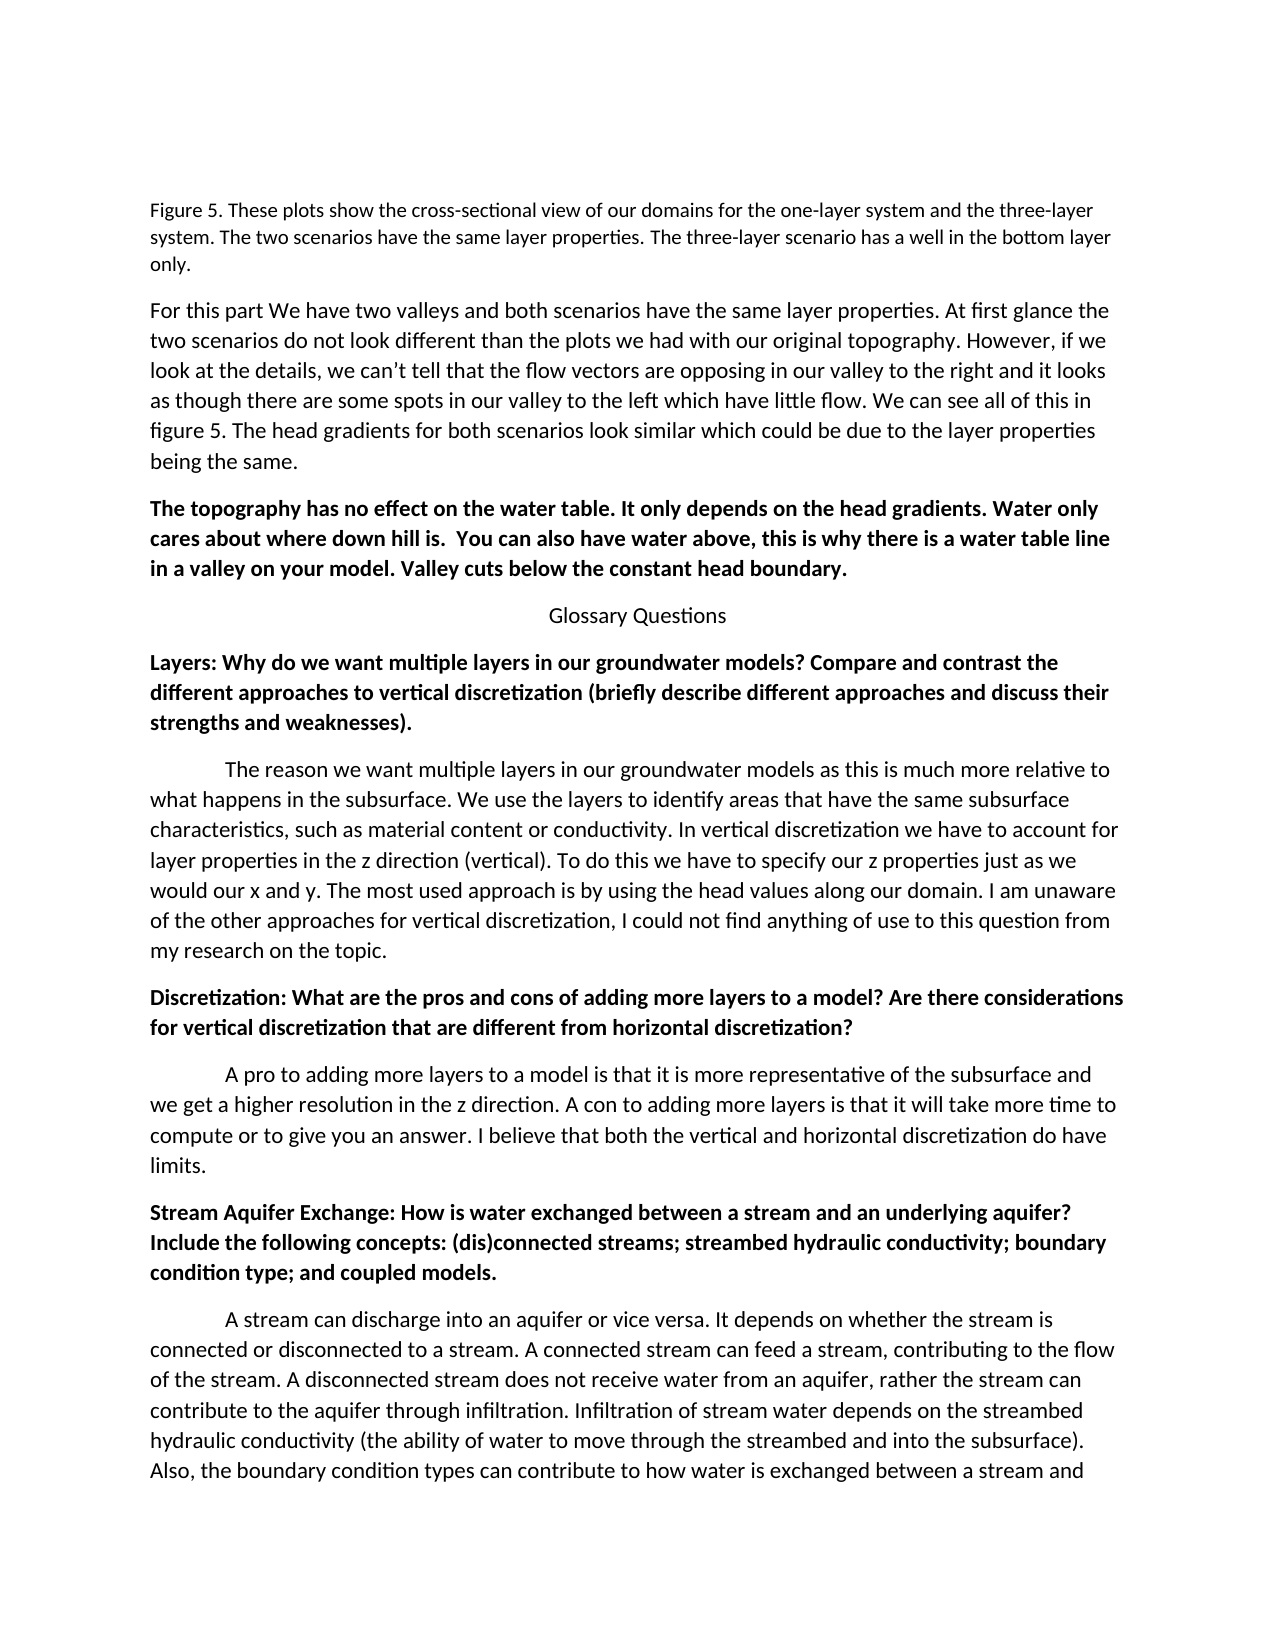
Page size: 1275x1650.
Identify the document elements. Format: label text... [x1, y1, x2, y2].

text Discretization: What are the pros and cons of adding more layers to a model? Are there considerations for vertical discretization that are different from horizontal discretization? [150, 983, 1125, 1041]
text Glossary Questions [150, 601, 1125, 629]
text The reason we want multiple layers in our groundwater models as this is much more relative to what happens in the subsurface. We use the layers to identify areas that have the same subsurface characteristics, such as material content or conductivity. In vertical discretization we have to account for layer properties in the z direction (vertical). To do this we have to specify our z properties just as we would our x and y. The most used approach is by using the head values along our domain. I am unaware of the other approaches for vertical discretization, I could not find anything of use to this question from my research on the topic. [150, 755, 1125, 964]
text Layers: Why do we want multiple layers in our groundwater models? Compare and contrast the different approaches to vertical discretization (briefly describe different approaches and discuss their strengths and weaknesses). [150, 648, 1125, 736]
text Figure 5. These plots show the cross-sectional view of our domains for the one-layer system and the three-layer system. The two scenarios have the same layer properties. The three-layer scenario has a well in the bottom layer only. [150, 197, 1125, 277]
text The topography has no effect on the water table. It only depends on the head gradients. Water only cares about where down hill is. You can also have water above, this is why there is a water table line in a valley on your model. Valley cuts below the constant head boundary. [150, 494, 1125, 582]
text For this part We have two valleys and both scenarios have the same layer properties. At first glance the two scenarios do not look different than the plots we had with our original topography. However, if we look at the details, we can’t tell that the flow vectors are opposing in our valley to the right and it looks as though there are some spots in our valley to the left which have little flow. We can see all of this in figure 5. The head gradients for both scenarios look similar which could be due to the layer properties being the same. [150, 296, 1125, 475]
text A pro to adding more layers to a model is that it is more representative of the subsurface and we get a higher resolution in the z direction. A con to adding more layers is that it will take more time to compute or to give you an answer. I believe that both the vertical and horizontal discretization do have limits. [150, 1060, 1125, 1179]
